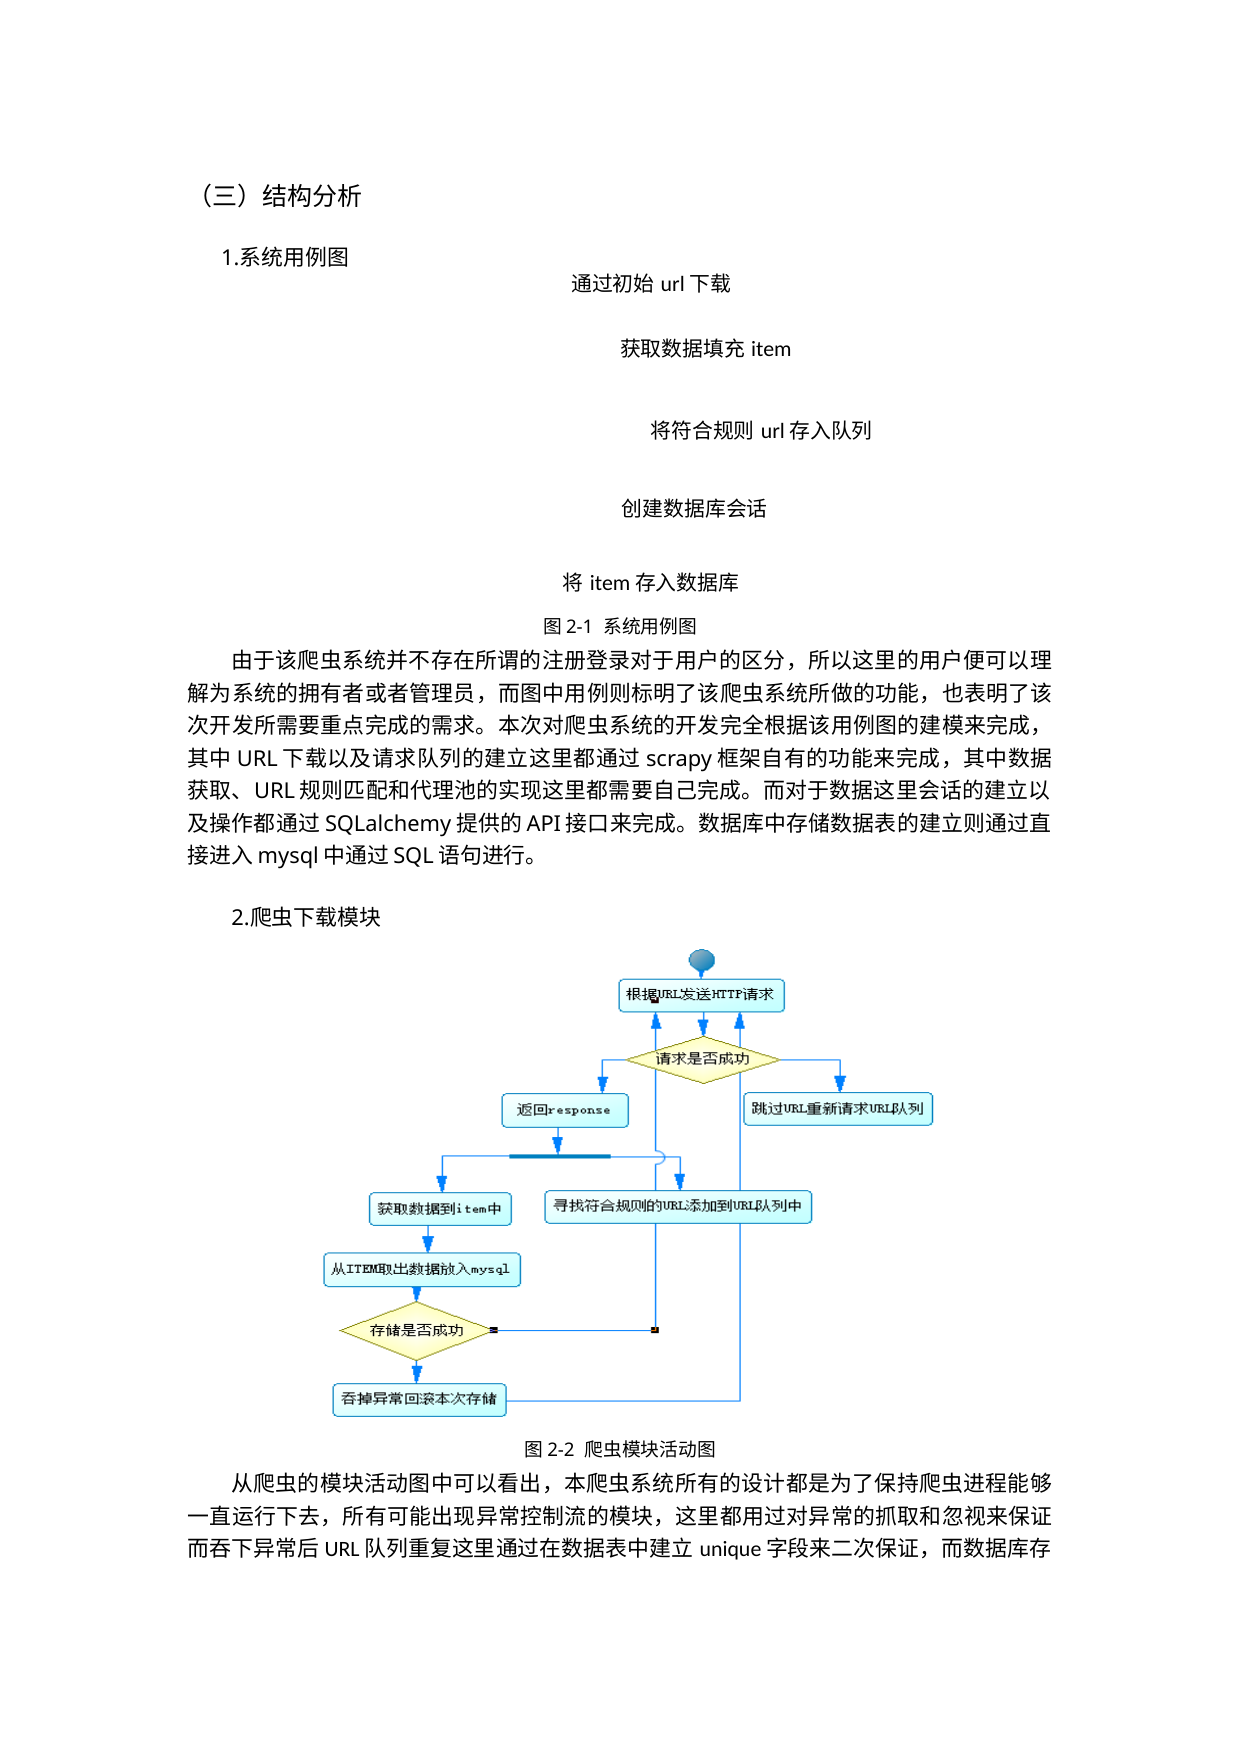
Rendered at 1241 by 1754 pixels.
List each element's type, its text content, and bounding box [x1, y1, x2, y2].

picture [295, 944, 945, 1422]
subtitle （三）结构分析 [187, 162, 1053, 227]
subtitle 2.爬虫下载模块 [187, 900, 1053, 932]
text 图2-2 爬虫模块活动图 [187, 1432, 1053, 1465]
text 图2-1 系统用例图 [187, 609, 1053, 642]
subtitle 1.系统用例图 [187, 239, 1053, 272]
text 由于该爬虫系统并不存在所谓的注册登录对于用户的区分，所以这里的用户便可以理解为系统的拥有者或者管理员，而图中用例则标明了该爬虫系统所做的功能，也表明了该次开发所需要重点完成的需求。本次对爬虫系统的开发完全根据该用例图的建模来完成，其中URL下载以及请求队列的建立这里都通过scrapy框架自有的功能来完成，其中数据获取、URL规则匹配和代理池的实现这里都需要自己完成。而对于数据这里会话的建立以及操作都通过SQLalchemy提供的API接口来完成。数据库中存储数据表的建立则通过直接进入mysql中通过SQL语句进行。 [187, 643, 1053, 871]
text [187, 1466, 1053, 1563]
